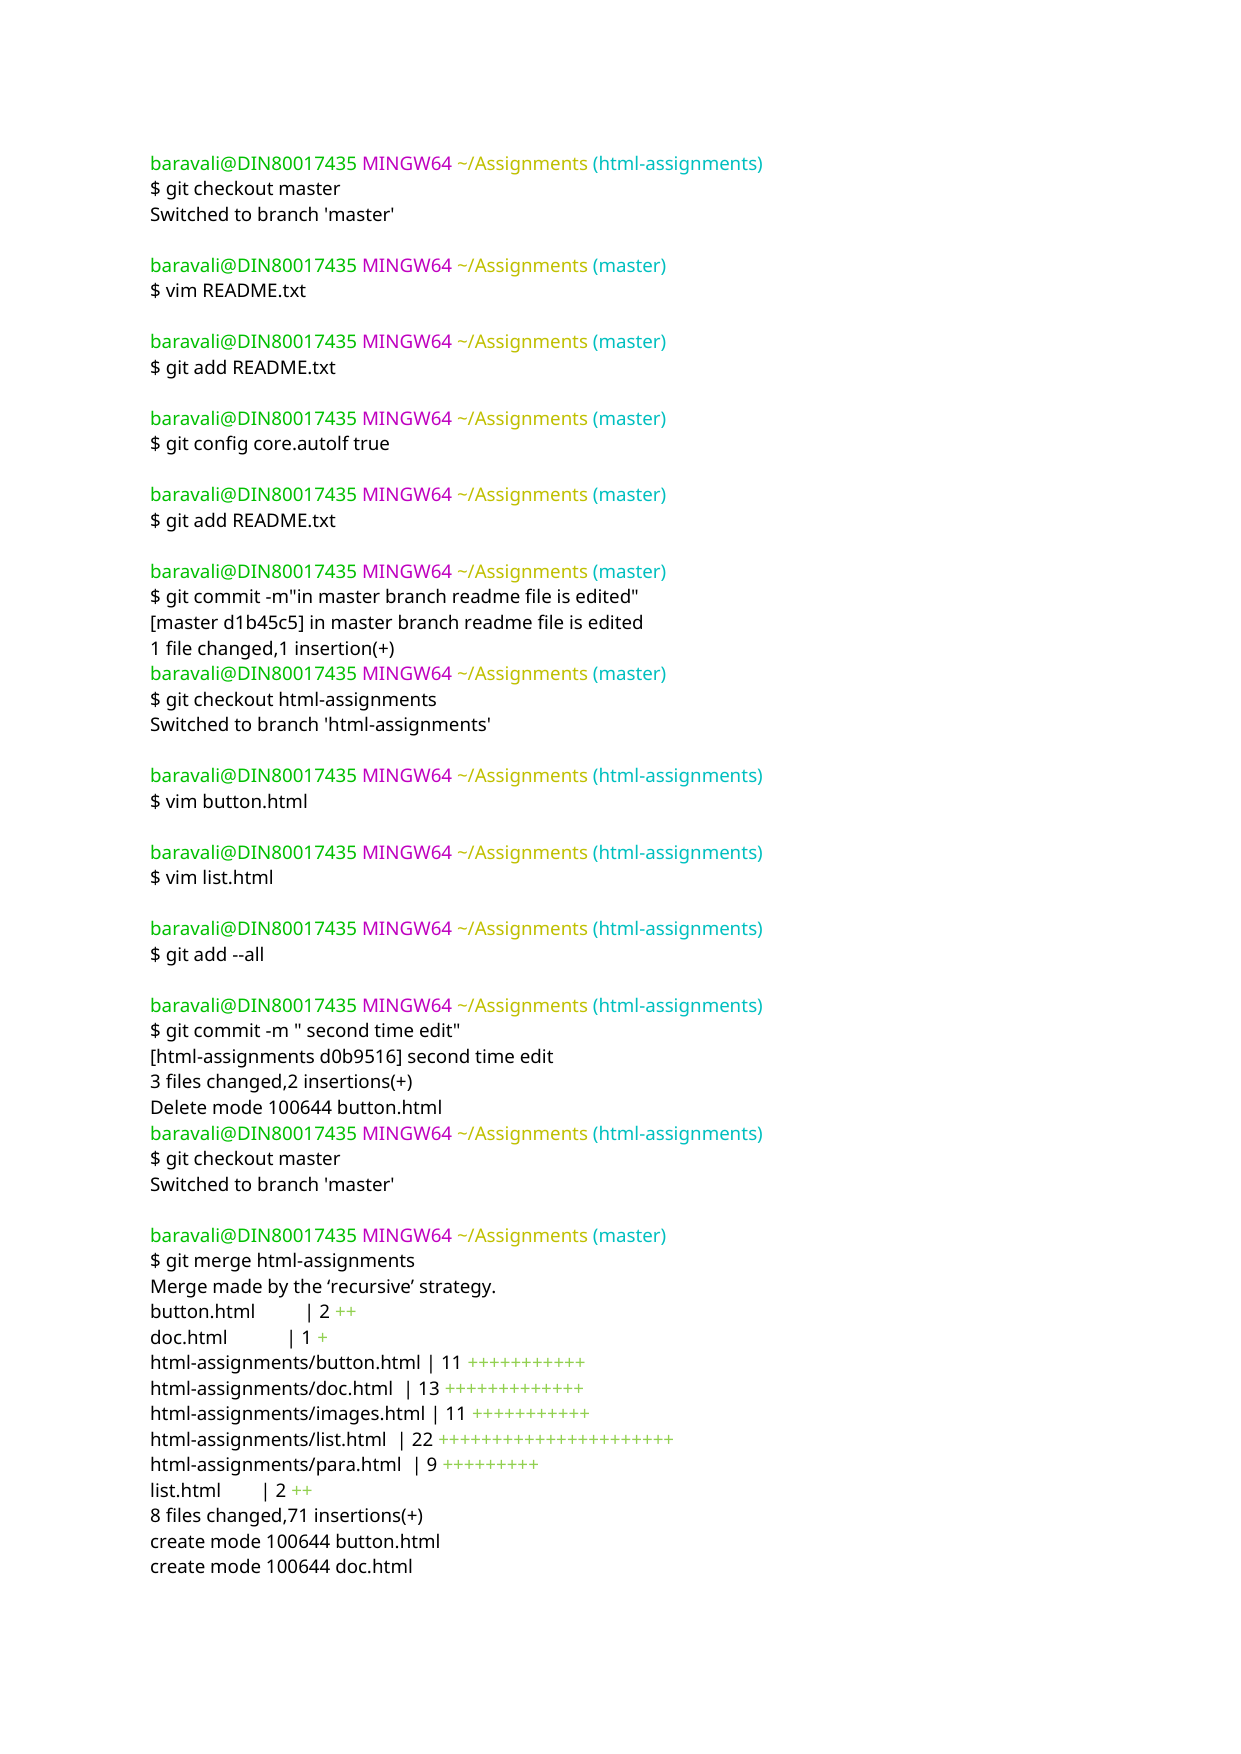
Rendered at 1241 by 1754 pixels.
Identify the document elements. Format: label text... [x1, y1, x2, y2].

text baravali@DIN80017435 MINGW64 ~/Assignments (master) [150, 252, 1090, 278]
text baravali@DIN80017435 MINGW64 ~/Assignments (master) [150, 482, 1090, 507]
text 8 files changed,71 insertions(+) [150, 1503, 1090, 1528]
text $ git checkout master [150, 176, 1090, 201]
text baravali@DIN80017435 MINGW64 ~/Assignments (master) [150, 405, 1090, 431]
text create mode 100644 button.html [150, 1528, 1090, 1554]
text $ git add --all [150, 941, 1090, 967]
text baravali@DIN80017435 MINGW64 ~/Assignments (html-assignments) [150, 992, 1090, 1018]
text [master d1b45c5] in master branch readme file is edited [150, 609, 1090, 635]
text $ git merge html-assignments [150, 1247, 1090, 1273]
text $ git add README.txt [150, 354, 1090, 380]
text baravali@DIN80017435 MINGW64 ~/Assignments (html-assignments) [150, 916, 1090, 941]
text $ git commit -m " second time edit" [150, 1018, 1090, 1043]
text $ git checkout master [150, 1145, 1090, 1171]
text Switched to branch 'master' [150, 201, 1090, 227]
text $ git commit -m"in master branch readme file is edited" [150, 584, 1090, 609]
text baravali@DIN80017435 MINGW64 ~/Assignments (master) [150, 329, 1090, 354]
text list.html | 2 ++ [150, 1477, 1090, 1503]
text button.html | 2 ++ [150, 1298, 1090, 1324]
text 3 files changed,2 insertions(+) [150, 1069, 1090, 1094]
text $ git checkout html-assignments [150, 686, 1090, 711]
text baravali@DIN80017435 MINGW64 ~/Assignments (html-assignments) [150, 150, 1090, 176]
text html-assignments/doc.html | 13 +++++++++++++ [150, 1375, 1090, 1401]
text html-assignments/para.html | 9 +++++++++ [150, 1452, 1090, 1477]
text html-assignments/images.html | 11 +++++++++++ [150, 1401, 1090, 1426]
text Switched to branch 'html-assignments' [150, 711, 1090, 737]
text Switched to branch 'master' [150, 1171, 1090, 1196]
text $ vim list.html [150, 864, 1090, 890]
text baravali@DIN80017435 MINGW64 ~/Assignments (html-assignments) [150, 839, 1090, 864]
text baravali@DIN80017435 MINGW64 ~/Assignments (html-assignments) [150, 762, 1090, 788]
text html-assignments/list.html | 22 ++++++++++++++++++++++ [150, 1426, 1090, 1452]
text $ vim README.txt [150, 278, 1090, 303]
text baravali@DIN80017435 MINGW64 ~/Assignments (master) [150, 1222, 1090, 1247]
text html-assignments/button.html | 11 +++++++++++ [150, 1349, 1090, 1375]
text baravali@DIN80017435 MINGW64 ~/Assignments (master) [150, 660, 1090, 686]
text create mode 100644 doc.html [150, 1554, 1090, 1579]
text Delete mode 100644 button.html [150, 1094, 1090, 1120]
text $ vim button.html [150, 788, 1090, 813]
text $ git add README.txt [150, 507, 1090, 533]
text [html-assignments d0b9516] second time edit [150, 1043, 1090, 1069]
text doc.html | 1 + [150, 1324, 1090, 1349]
text baravali@DIN80017435 MINGW64 ~/Assignments (master) [150, 558, 1090, 584]
text baravali@DIN80017435 MINGW64 ~/Assignments (html-assignments) [150, 1120, 1090, 1145]
text 1 file changed,1 insertion(+) [150, 635, 1090, 660]
text $ git config core.autolf true [150, 431, 1090, 456]
text Merge made by the ‘recursive’ strategy. [150, 1273, 1090, 1298]
